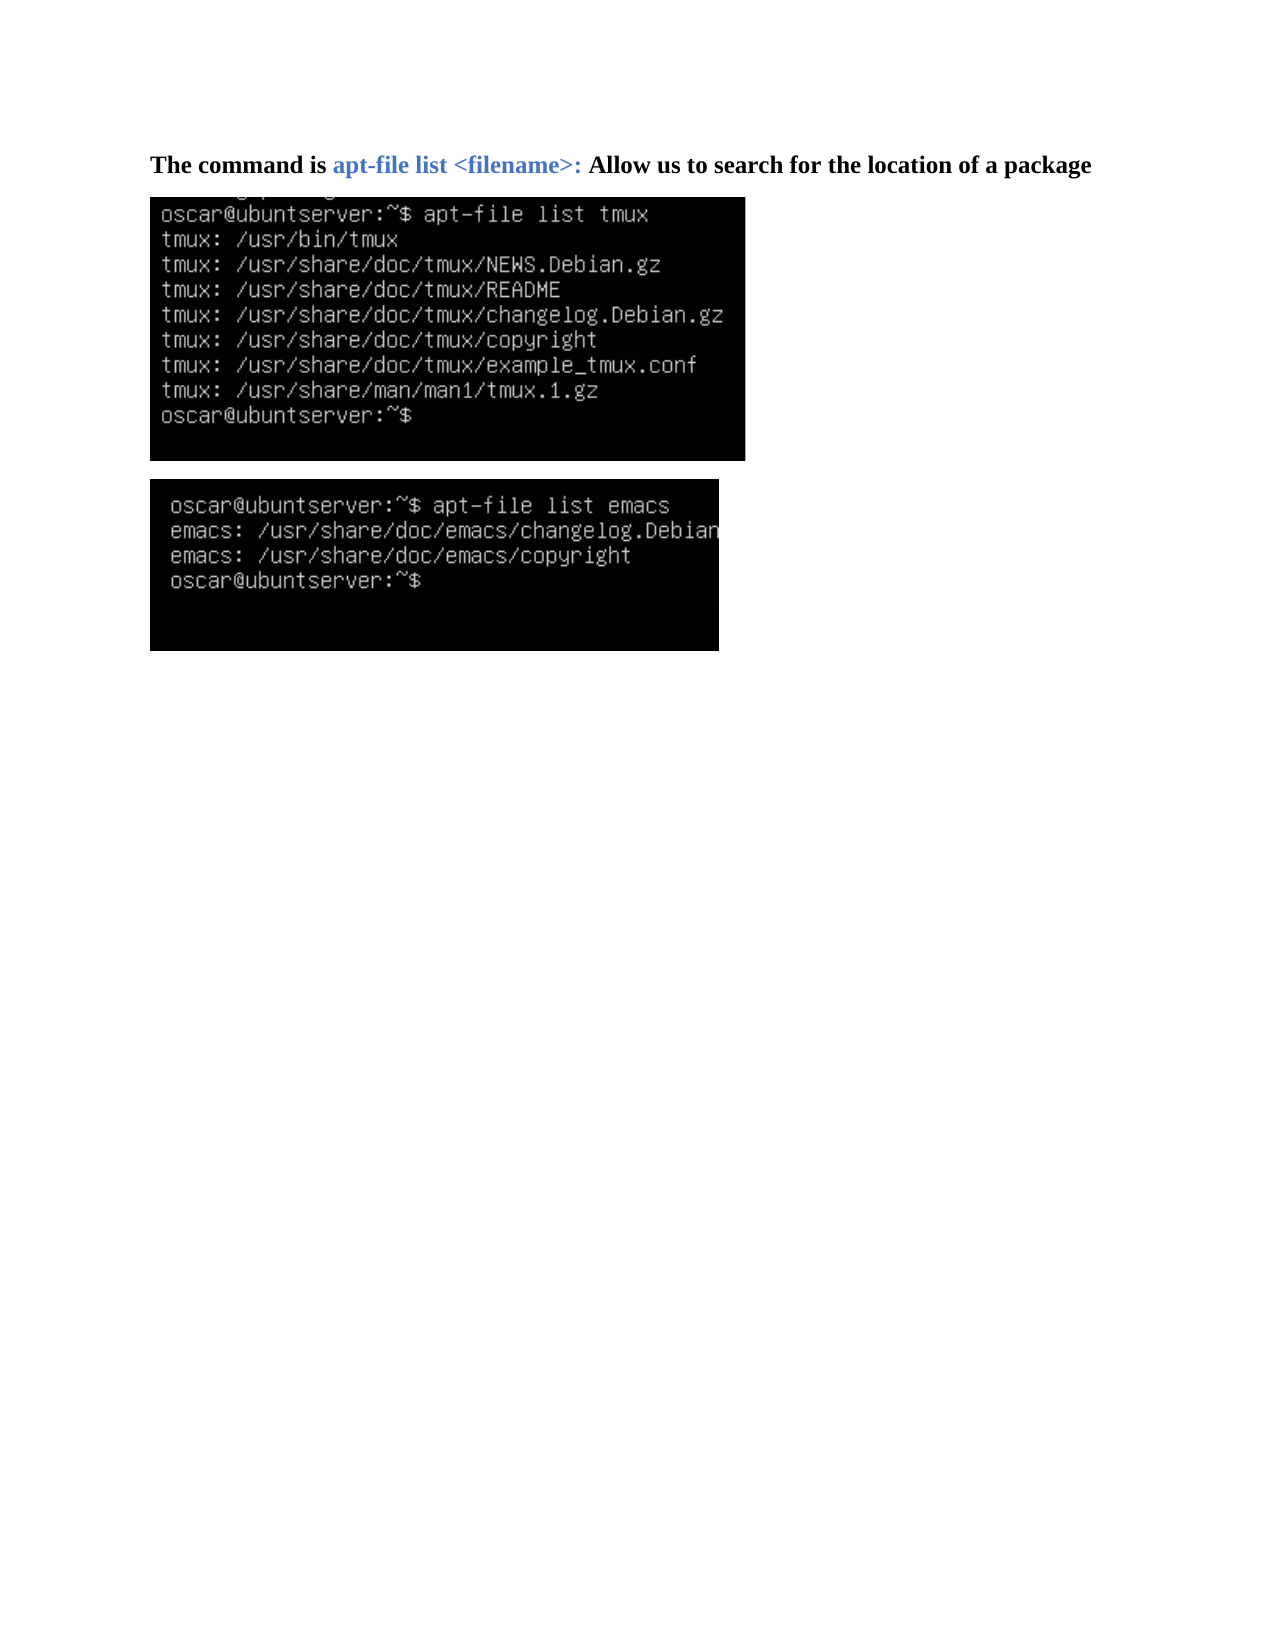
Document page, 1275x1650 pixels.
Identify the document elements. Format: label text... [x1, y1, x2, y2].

text The command is apt-file list <filename>: Allow us to search for the location of a package [150, 150, 1125, 179]
picture [150, 197, 746, 461]
picture [150, 479, 719, 651]
